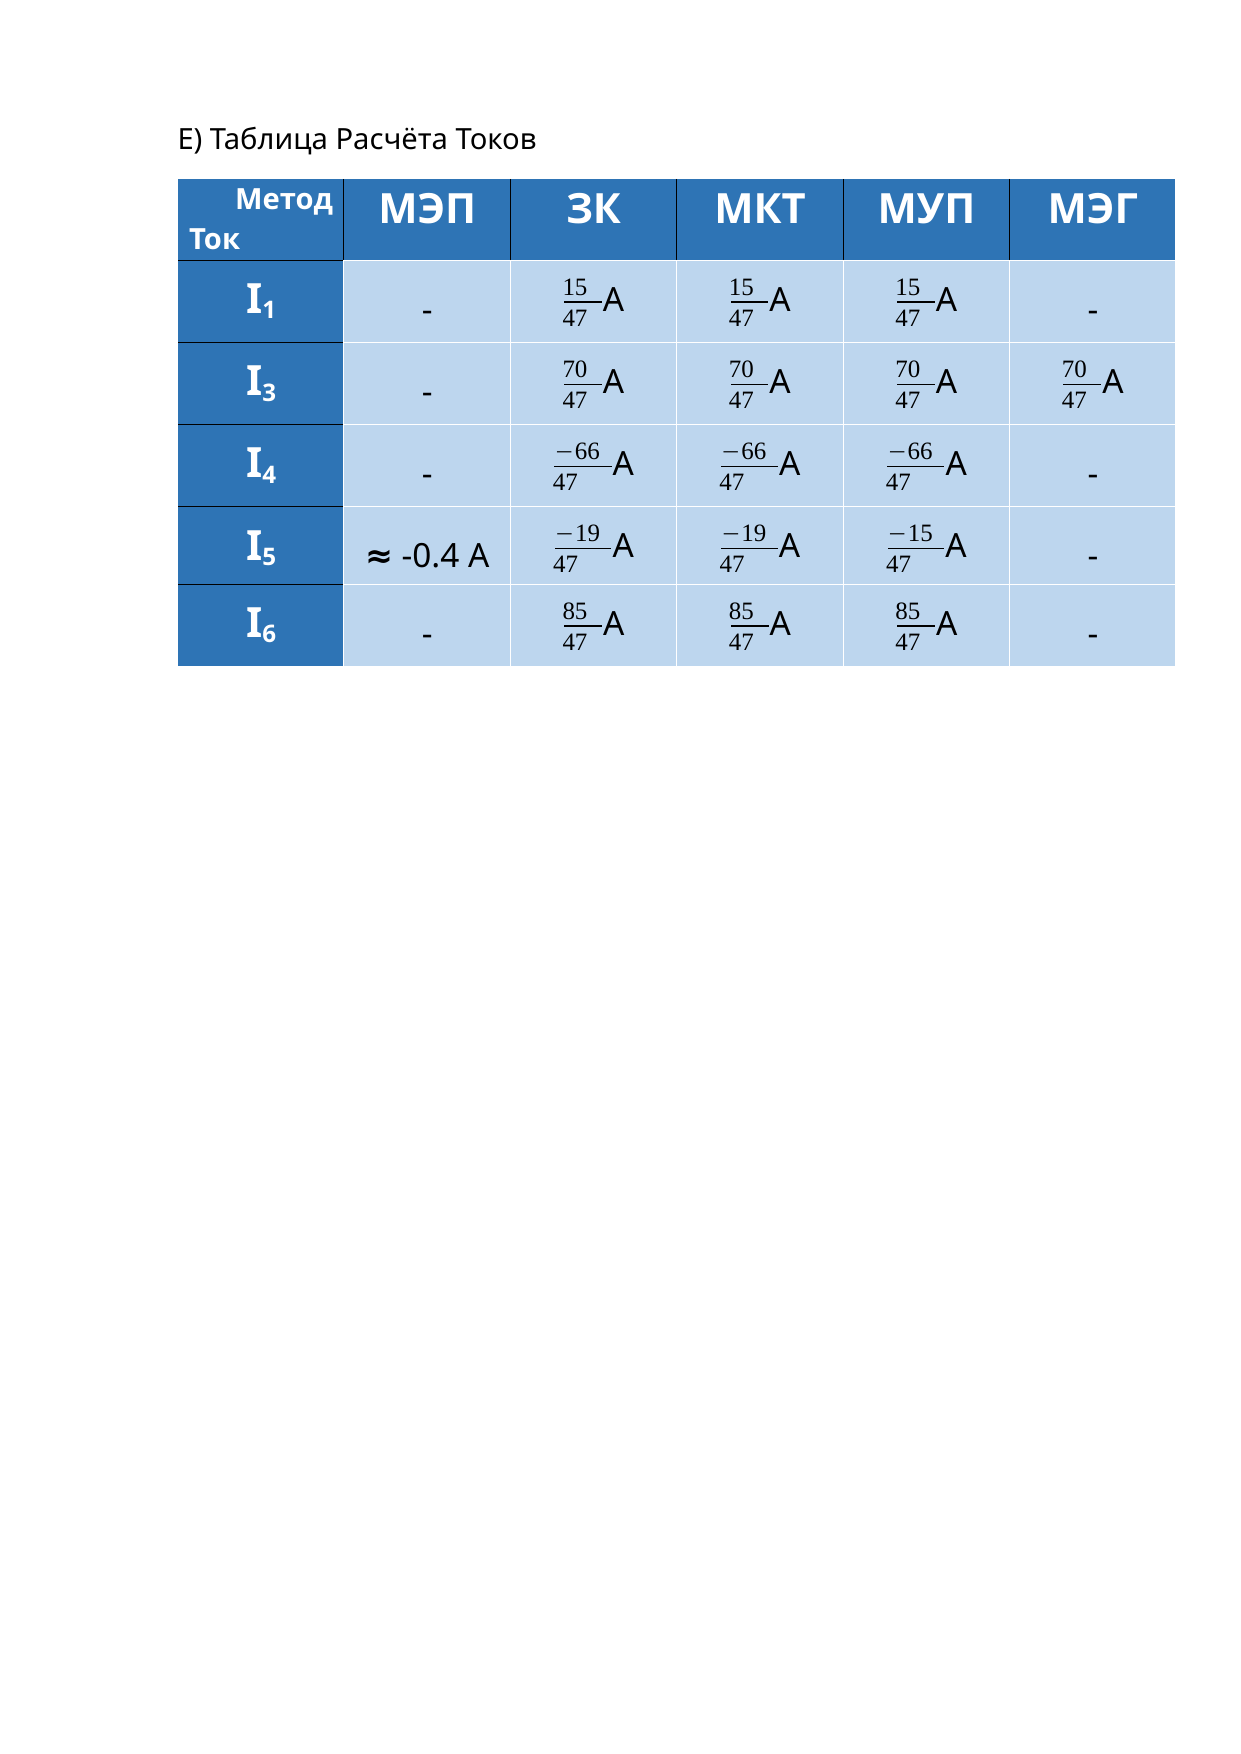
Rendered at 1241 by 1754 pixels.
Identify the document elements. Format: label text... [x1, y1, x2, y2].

table_cell A [511, 425, 676, 506]
table_cell I1 [178, 261, 343, 342]
table_cell A [844, 507, 1009, 584]
table_cell - [344, 261, 510, 342]
table_cell A [844, 585, 1009, 666]
table_cell I3 [178, 343, 343, 424]
table_cell - [344, 585, 510, 666]
table_cell A [677, 343, 843, 424]
table_cell A [844, 343, 1009, 424]
table_cell - [344, 425, 510, 506]
table_header ЗК [511, 179, 676, 260]
table_cell A [511, 261, 676, 342]
table_cell A [511, 585, 676, 666]
table_cell - [344, 343, 510, 424]
table_cell A [677, 425, 843, 506]
table_header МКТ [677, 179, 843, 260]
table_cell A [677, 507, 843, 584]
table_cell A [511, 343, 676, 424]
table_cell - [1010, 261, 1175, 342]
table_cell A [1010, 343, 1175, 424]
table_cell - [1010, 585, 1175, 666]
table_header МЭП [344, 179, 510, 260]
table_cell ≈ -0.4 A [344, 507, 510, 584]
table_cell A [677, 585, 843, 666]
table_cell A [844, 425, 1009, 506]
table_cell - [1010, 507, 1175, 584]
text Е) Таблица Расчёта Токов [177, 118, 1152, 158]
table_cell A [511, 507, 676, 584]
table_cell - [1010, 425, 1175, 506]
table_cell I6 [178, 585, 343, 666]
table_header Метод Ток [178, 179, 343, 260]
table_header МЭГ [1010, 179, 1175, 260]
table_cell I5 [178, 507, 343, 584]
table_cell A [677, 261, 843, 342]
table_cell I4 [178, 425, 343, 506]
table_header МУП [844, 179, 1009, 260]
table_cell A [844, 261, 1009, 342]
